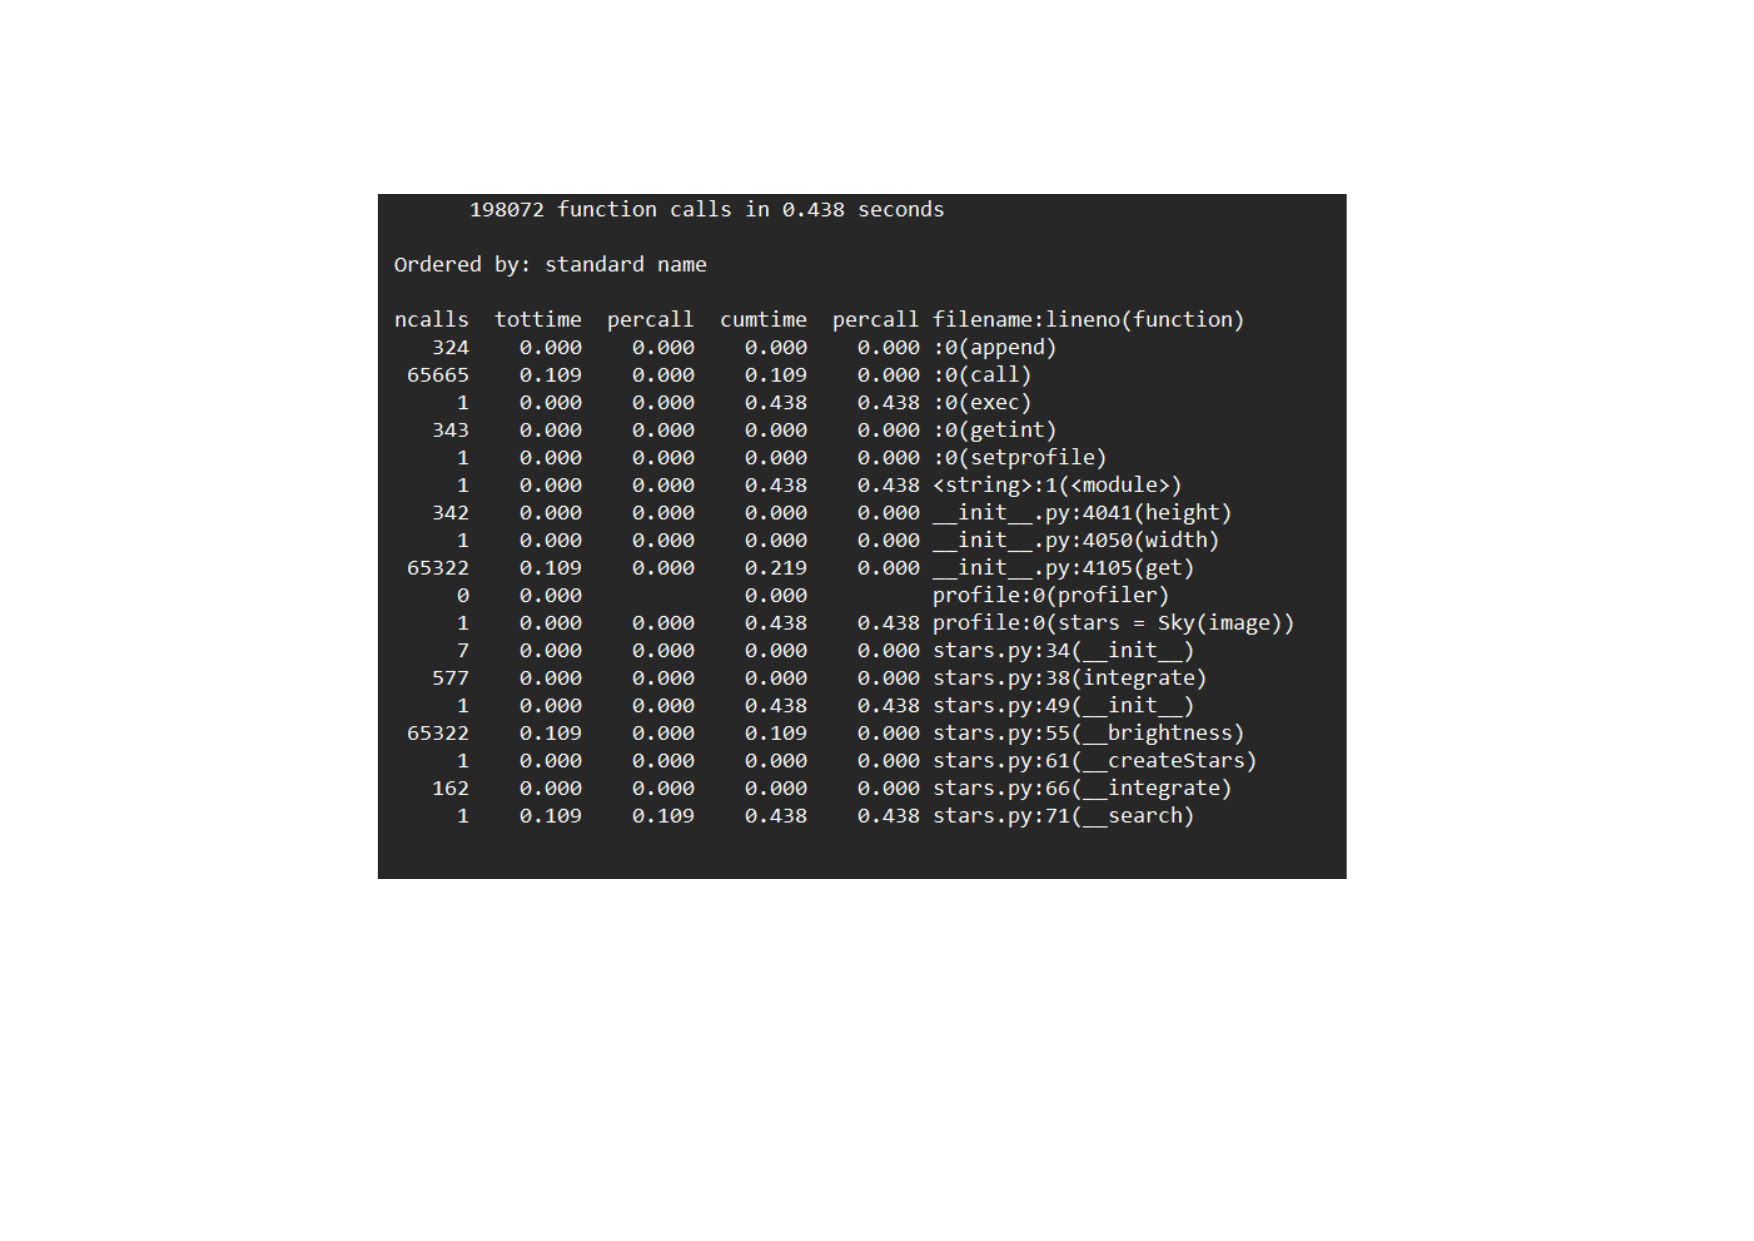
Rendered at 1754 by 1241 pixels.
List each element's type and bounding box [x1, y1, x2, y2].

picture [377, 194, 1347, 879]
